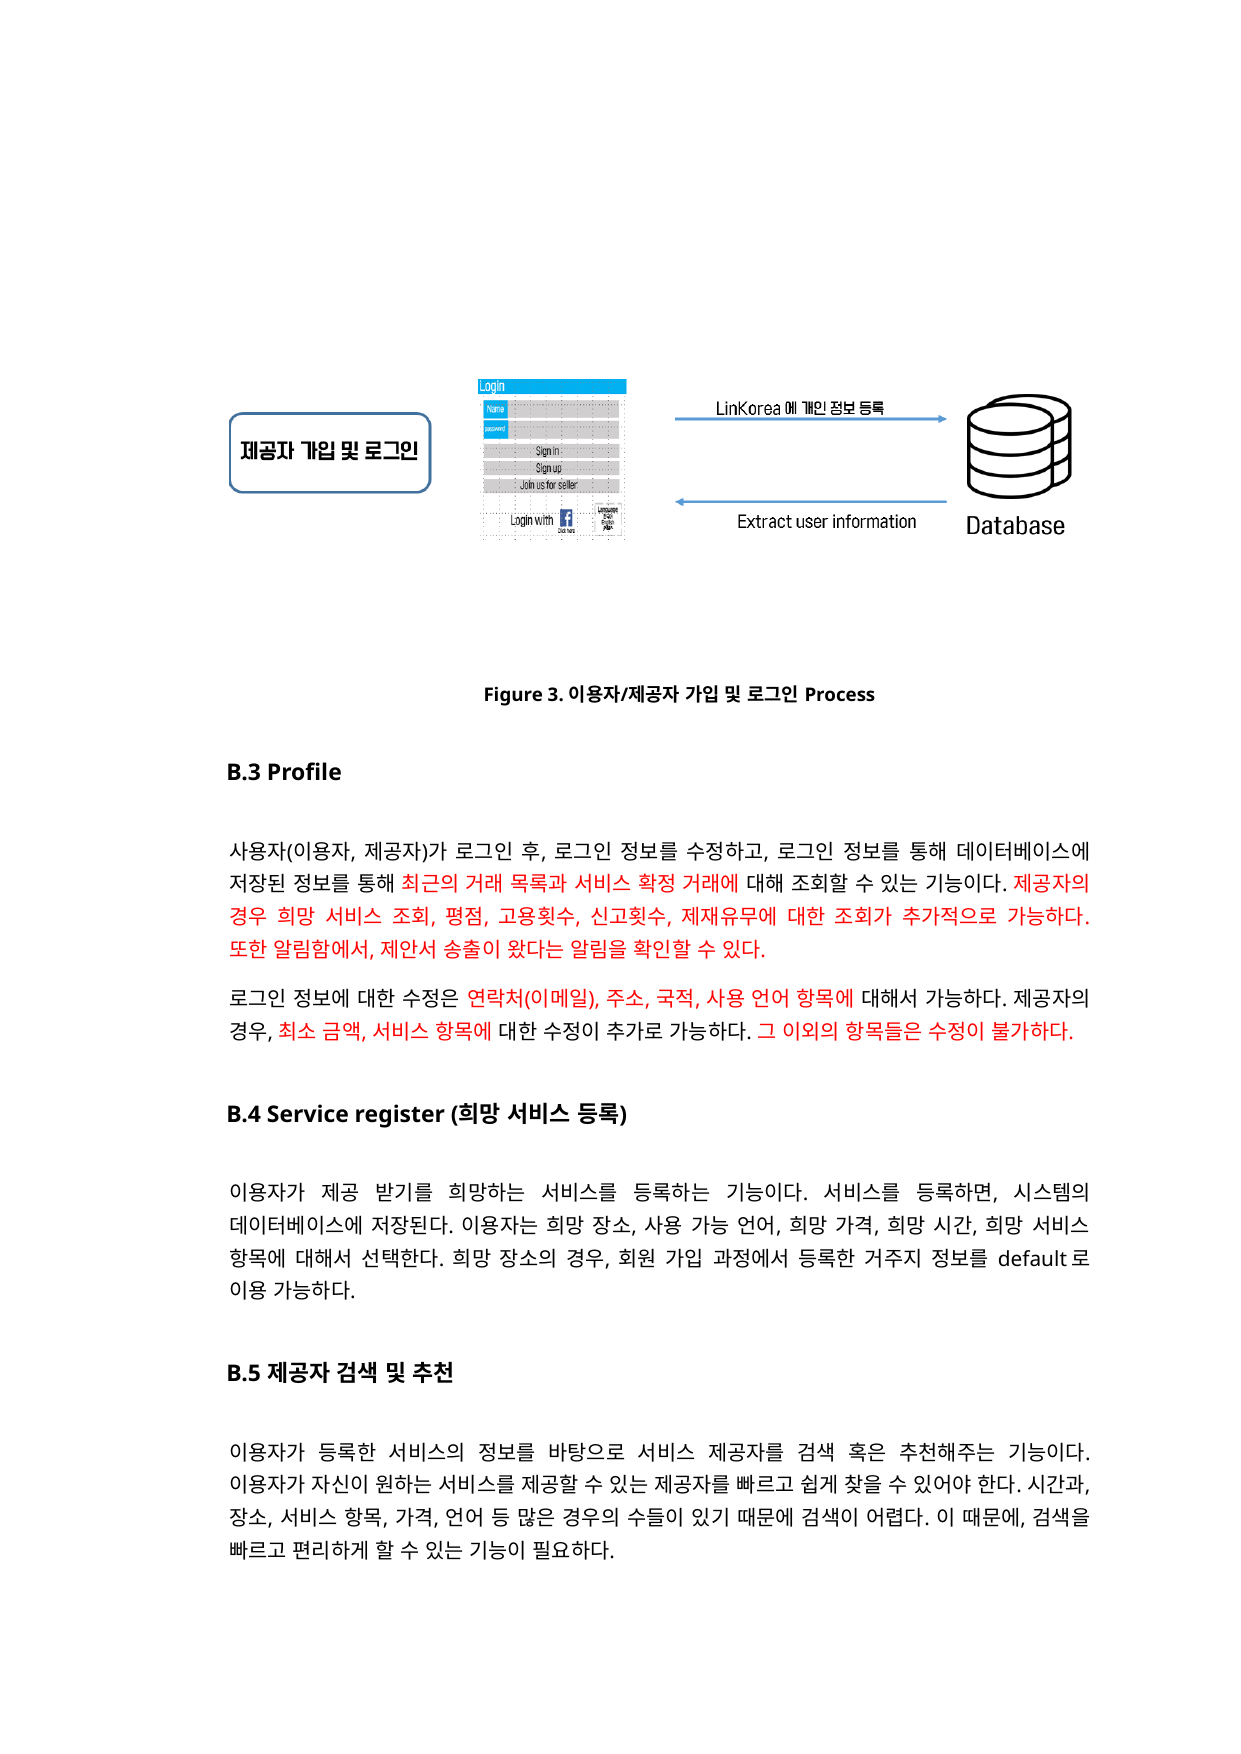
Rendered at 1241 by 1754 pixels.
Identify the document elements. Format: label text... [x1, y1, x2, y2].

list 사용자(이용자, 제공자)가 로그인 후, 로그인 정보를 수정하고, 로그인 정보를 통해 데이터베이스에 저장된 정보를 통해 최근의 거래 목록과 서비스 확정 거래에 대해 조회할 수 있는 기능이다. 제공자의 경우 희망 서비스 조회, 평점, 고용횟수, 신고횟수, 제재유무에 대한 조회가 추가적으로 가능하다. 또한 알림함에서, 제안서 송출이 왔다는 알림을 확인할 수 있다. [229, 835, 1090, 963]
list Figure 3. 이용자/제공자 가입 및 로그인 Process [229, 679, 1090, 706]
text B.3 Profile [192, 756, 1090, 788]
list 로그인 정보에 대한 수정은 연락처(이메일), 주소, 국적, 사용 언어 항목에 대해서 가능하다. 제공자의 경우, 최소 금액, 서비스 항목에 대한 수정이 추가로 가능하다. 그 이외의 항목들은 수정이 불가하다. [229, 982, 1090, 1045]
text B.5 제공자 검색 및 추천 [192, 1355, 1090, 1388]
text B.4 Service register (희망 서비스 등록) [192, 1096, 1090, 1129]
picture [229, 177, 1170, 661]
list 이용자가 등록한 서비스의 정보를 바탕으로 서비스 제공자를 검색 혹은 추천해주는 기능이다. 이용자가 자신이 원하는 서비스를 제공할 수 있는 제공자를 빠르고 쉽게 찾을 수 있어야 한다. 시간과, 장소, 서비스 항목, 가격, 언어 등 많은 경우의 수들이 있기 때문에 검색이 어렵다. 이 때문에, 검색을 빠르고 편리하게 할 수 있는 기능이 필요하다. [229, 1436, 1090, 1564]
list 이용자가 제공 받기를 희망하는 서비스를 등록하는 기능이다. 서비스를 등록하면, 시스템의 데이터베이스에 저장된다. 이용자는 희망 장소, 사용 가능 언어, 희망 가격, 희망 시간, 희망 서비스 항목에 대해서 선택한다. 희망 장소의 경우, 회원 가입 과정에서 등록한 거주지 정보를 default로 이용 가능하다. [229, 1176, 1090, 1305]
